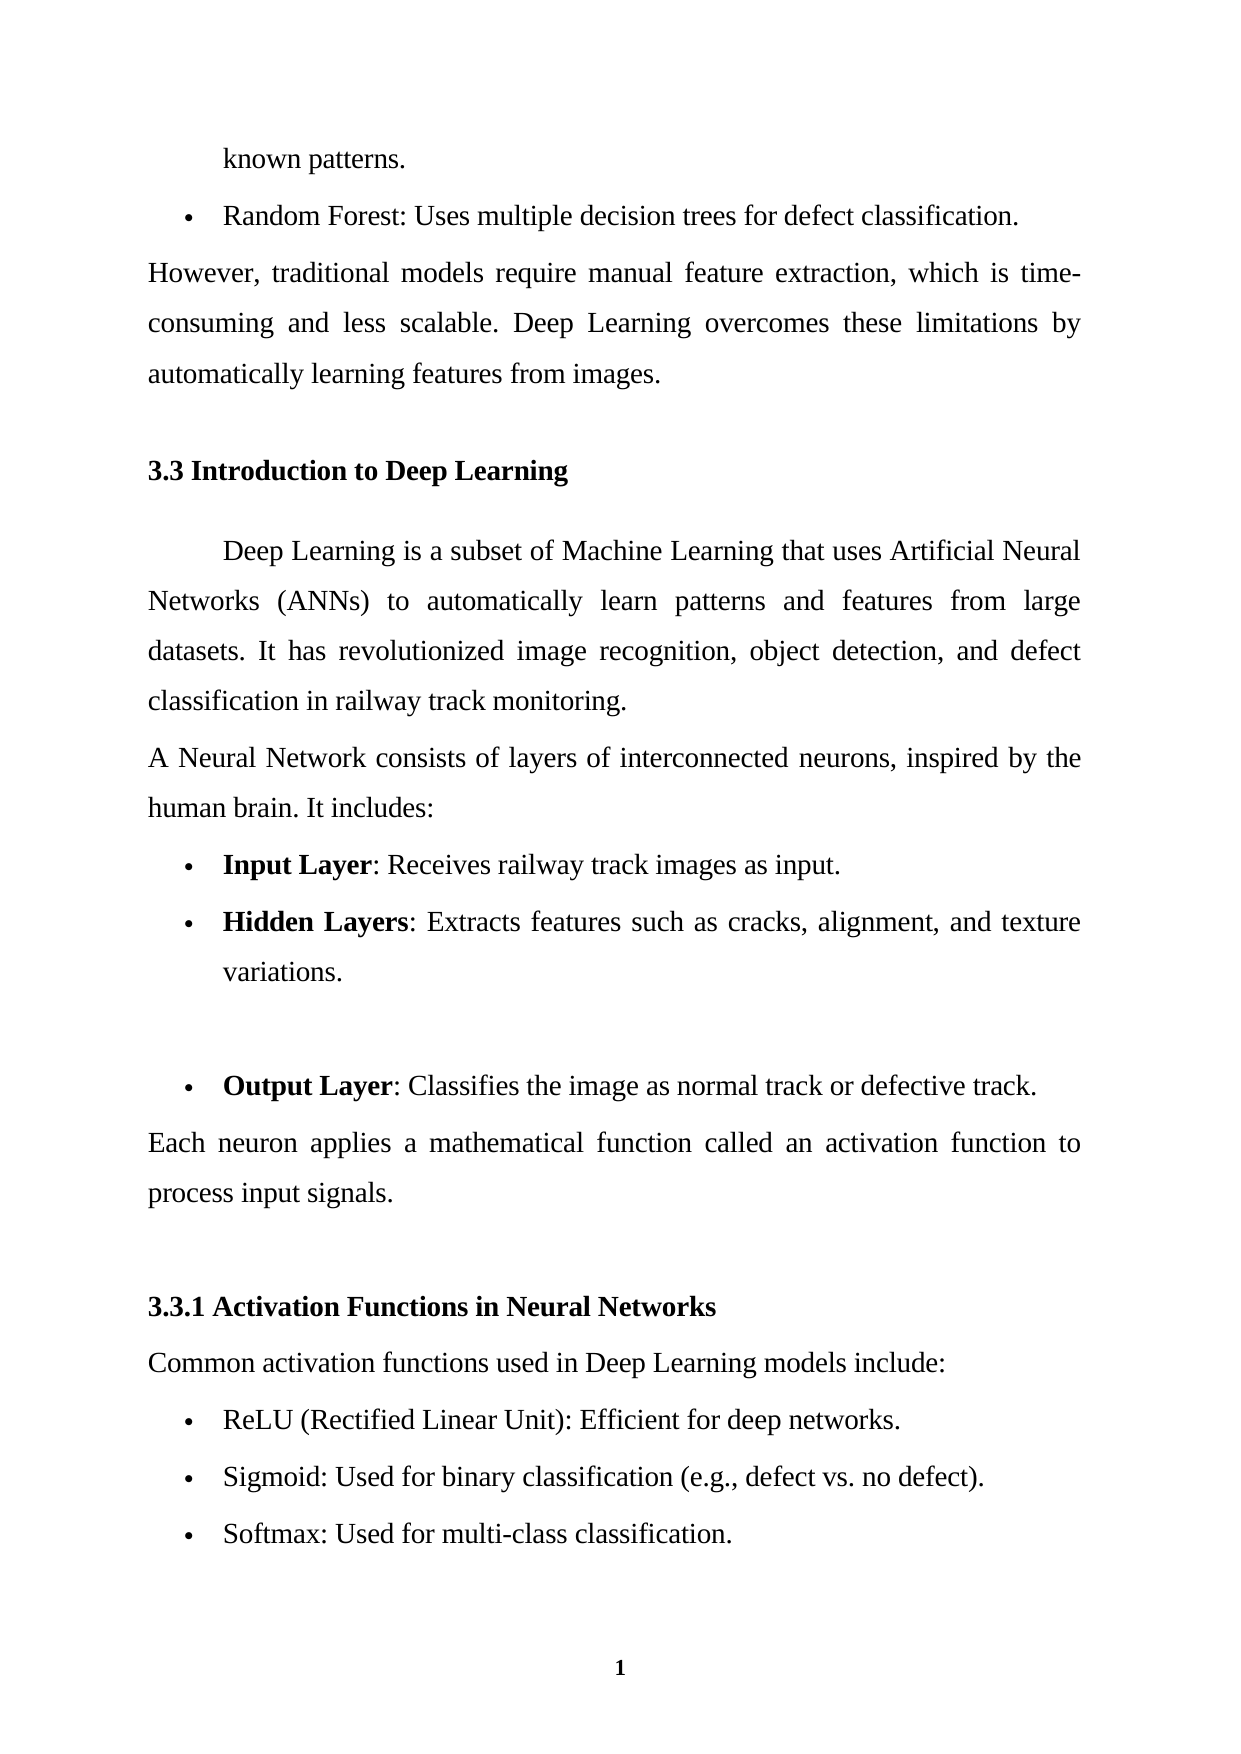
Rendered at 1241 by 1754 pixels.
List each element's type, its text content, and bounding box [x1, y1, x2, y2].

text 3.3.1 Activation Functions in Neural Networks [148, 1289, 1082, 1322]
text Common activation functions used in Deep Learning models include: [148, 1345, 1082, 1379]
list Softmax: Used for multi-class classification. [185, 1516, 1082, 1549]
list Sigmoid: Used for binary classification (e.g., defect vs. no defect). [185, 1459, 1082, 1492]
list Random Forest: Uses multiple decision trees for defect classification. [185, 198, 1082, 232]
list ReLU (Rectified Linear Unit): Efficient for deep networks. [185, 1402, 1082, 1436]
list Output Layer: Classifies the image as normal track or defective track. [185, 1068, 1082, 1102]
list Hidden Layers: Extracts features such as cracks, alignment, and texture variations. [185, 904, 1082, 988]
list Input Layer: Receives railway track images as input. [185, 847, 1082, 881]
text Deep Learning is a subset of Machine Learning that uses Artificial Neural Networks (ANNs) to automatically learn patterns and features from large datasets. It has revolutionized image recognition, object detection, and defect classification in railway track monitoring. [148, 533, 1082, 717]
text Each neuron applies a mathematical function called an activation function to process input signals. [148, 1125, 1082, 1209]
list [185, 142, 1082, 175]
text However, traditional models require manual feature extraction, which is time-consuming and less scalable. Deep Learning overcomes these limitations by automatically learning features from images. [148, 255, 1082, 389]
text 3.3 Introduction to Deep Learning [148, 453, 1082, 486]
text A Neural Network consists of layers of interconnected neurons, inspired by the human brain. It includes: [148, 740, 1082, 824]
